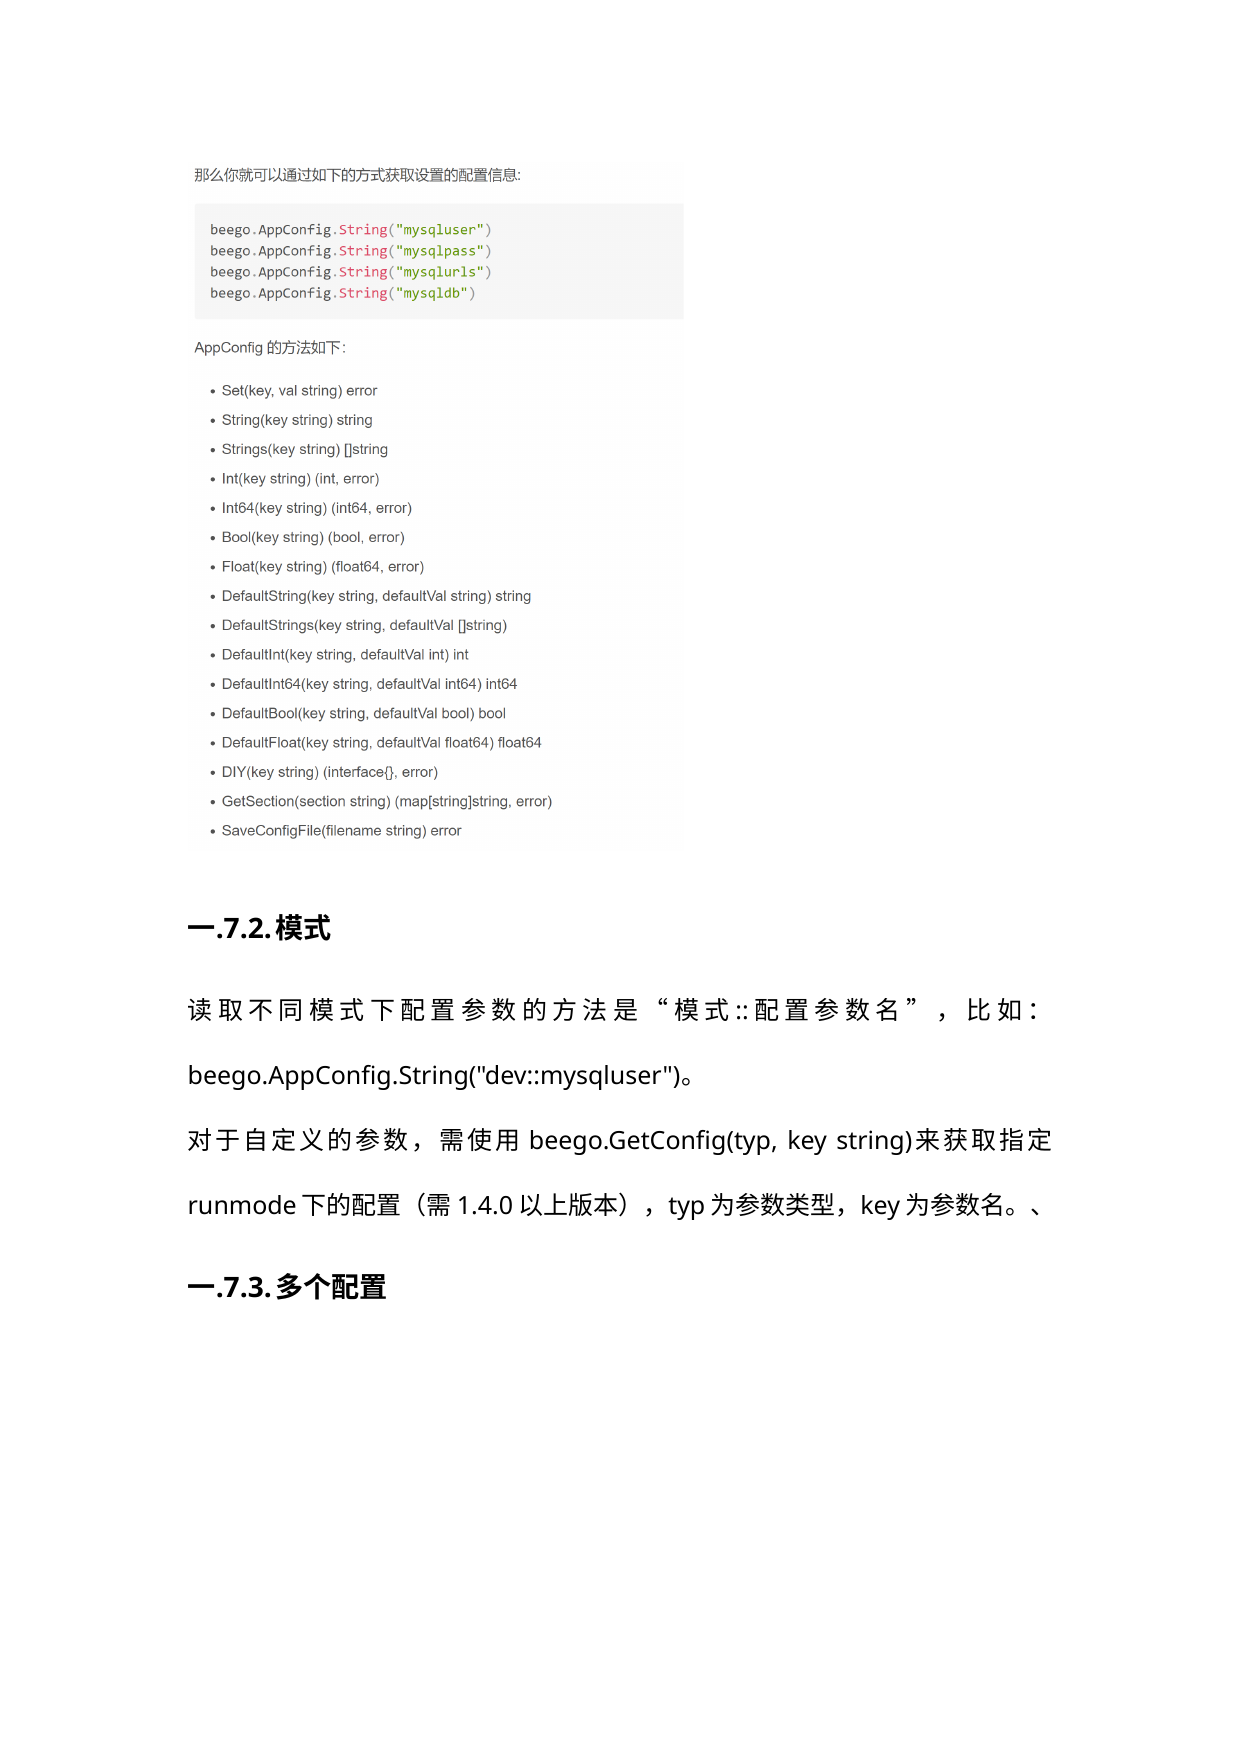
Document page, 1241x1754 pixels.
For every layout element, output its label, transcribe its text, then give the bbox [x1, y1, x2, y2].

picture [187, 162, 684, 851]
subtitle 模式 [187, 906, 1053, 947]
subtitle 多个配置 [187, 1265, 1053, 1306]
text 对于自定义的参数，需使用beego.GetConfig(typ, key string)来获取指定runmode下的配置（需1.4.0以上版本），typ为参数类型，key为参数名。、 [187, 1106, 1053, 1236]
text 读取不同模式下配置参数的方法是“模式::配置参数名”，比如：beego.AppConfig.String("dev::mysqluser")。 [187, 976, 1053, 1106]
